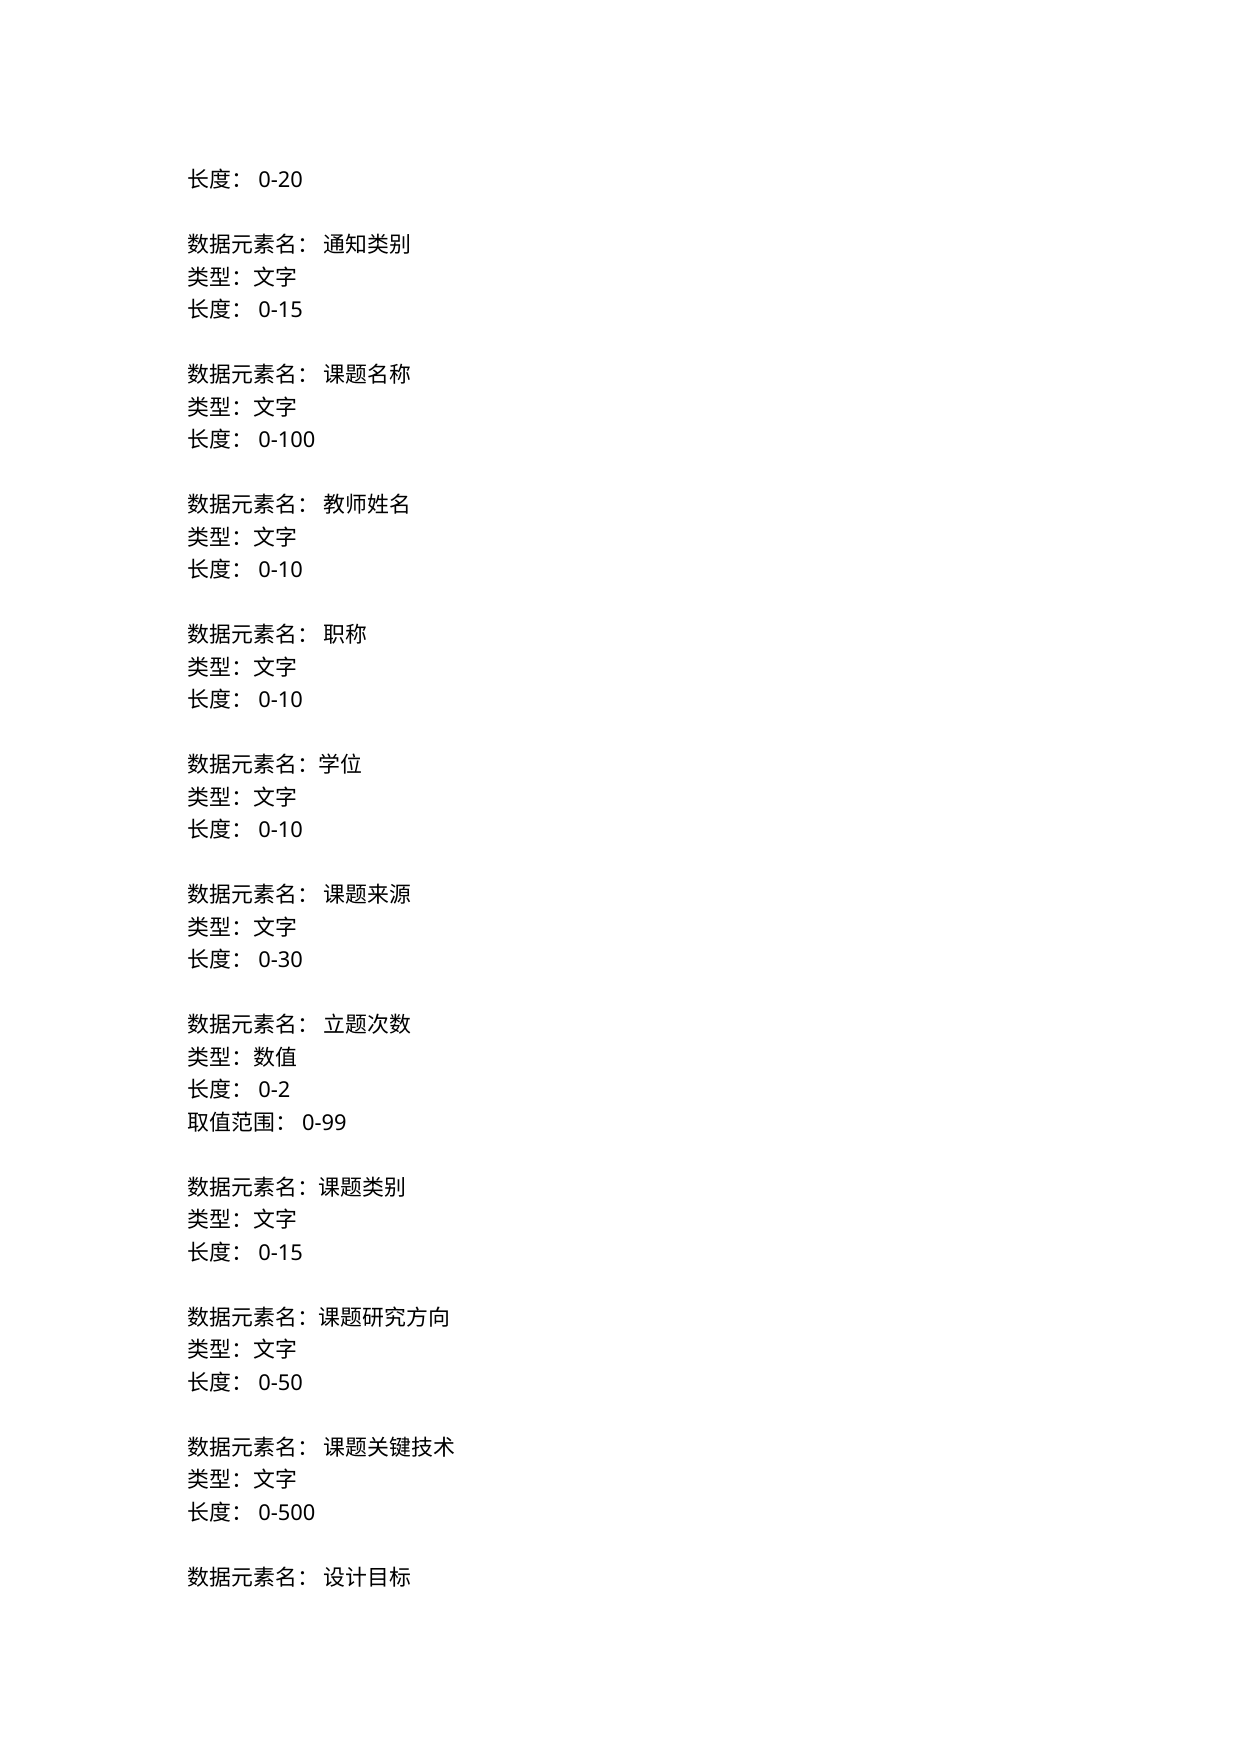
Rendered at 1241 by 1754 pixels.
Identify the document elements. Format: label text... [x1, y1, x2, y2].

text 类型：文字 [187, 1202, 1053, 1234]
text 长度： 0-30 [187, 942, 1053, 974]
text 长度： 0-50 [187, 1364, 1053, 1397]
text 数据元素名： 立题次数 [187, 1007, 1053, 1039]
text 长度： 0-10 [187, 812, 1053, 844]
text 类型：文字 [187, 779, 1053, 812]
text 长度： 0-10 [187, 682, 1053, 714]
text 数据元素名：学位 [187, 747, 1053, 779]
text 长度： 0-500 [187, 1494, 1053, 1527]
text 数据元素名：课题类别 [187, 1169, 1053, 1202]
text 类型：文字 [187, 909, 1053, 942]
text 数据元素名： 课题关键技术 [187, 1429, 1053, 1462]
text 数据元素名： 职称 [187, 617, 1053, 649]
text 长度： 0-20 [187, 162, 1053, 194]
text 长度： 0-2 [187, 1072, 1053, 1104]
text 取值范围： 0-99 [187, 1104, 1053, 1137]
text 类型：文字 [187, 1462, 1053, 1494]
text 数据元素名： 通知类别 [187, 227, 1053, 259]
text 数据元素名： 设计目标 [187, 1559, 1053, 1592]
text 类型：文字 [187, 519, 1053, 552]
text 类型：文字 [187, 649, 1053, 682]
text 类型：数值 [187, 1039, 1053, 1072]
text 类型：文字 [187, 259, 1053, 292]
text 长度： 0-10 [187, 552, 1053, 584]
text 长度： 0-15 [187, 292, 1053, 324]
text 数据元素名：课题研究方向 [187, 1299, 1053, 1332]
text 类型：文字 [187, 389, 1053, 422]
text 数据元素名： 课题名称 [187, 357, 1053, 389]
text 数据元素名： 课题来源 [187, 877, 1053, 909]
text 数据元素名： 教师姓名 [187, 487, 1053, 519]
text 类型：文字 [187, 1332, 1053, 1364]
text 长度： 0-15 [187, 1234, 1053, 1267]
text 长度： 0-100 [187, 422, 1053, 454]
